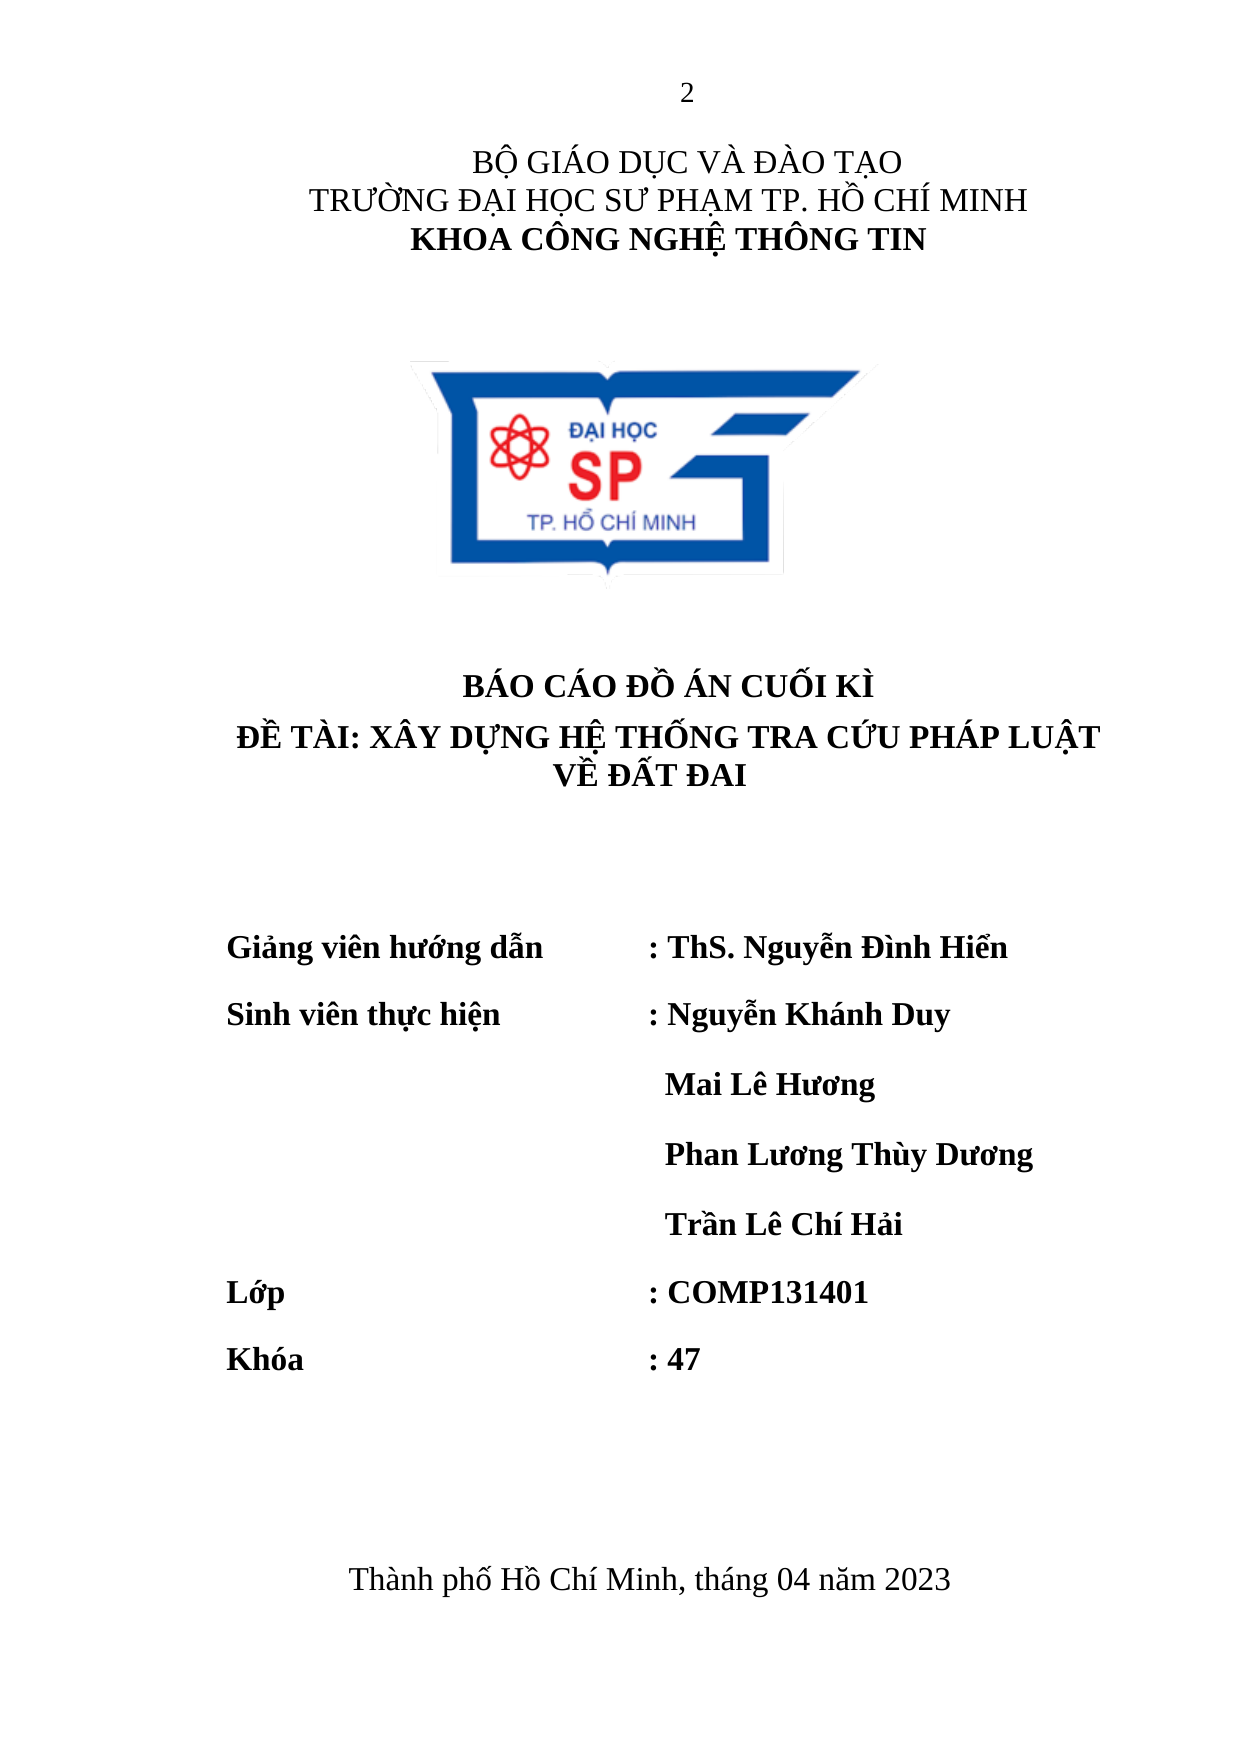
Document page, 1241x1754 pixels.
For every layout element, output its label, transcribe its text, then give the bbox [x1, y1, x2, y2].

table_cell : Nguyễn Khánh Duy Mai Lê Hương Phan Lương Thùy Dương Trần Lê Chí Hải [599, 994, 1144, 1272]
text BỘ GIÁO DỤC VÀ ĐÀO TẠO [177, 142, 1122, 180]
text KHOA CÔNG NGHỆ THÔNG TIN [177, 219, 1122, 257]
table_cell : COMP131401 [599, 1272, 1144, 1339]
table_cell Lớp [177, 1272, 599, 1339]
table_cell Sinh viên thực hiện [177, 994, 599, 1272]
table_header : ThS. Nguyễn Đình Hiển [599, 927, 1144, 994]
table_header Giảng viên hướng dẫn [177, 927, 599, 994]
table_cell Khóa [177, 1339, 599, 1407]
picture [410, 360, 879, 589]
text Thành phố Hồ Chí Minh, tháng 04 năm 2023 [177, 1559, 1122, 1598]
text TRƯỜNG ĐẠI HỌC SƯ PHẠM TP. HỒ CHÍ MINH [177, 180, 1122, 219]
text BÁO CÁO ĐỒ ÁN CUỐI KÌ [177, 666, 1122, 704]
table_cell : 47 [599, 1339, 1144, 1407]
text ĐỀ TÀI: XÂY DỰNG HỆ THỐNG TRA CỨU PHÁP LUẬT VỀ ĐẤT ĐAI [177, 717, 1122, 793]
